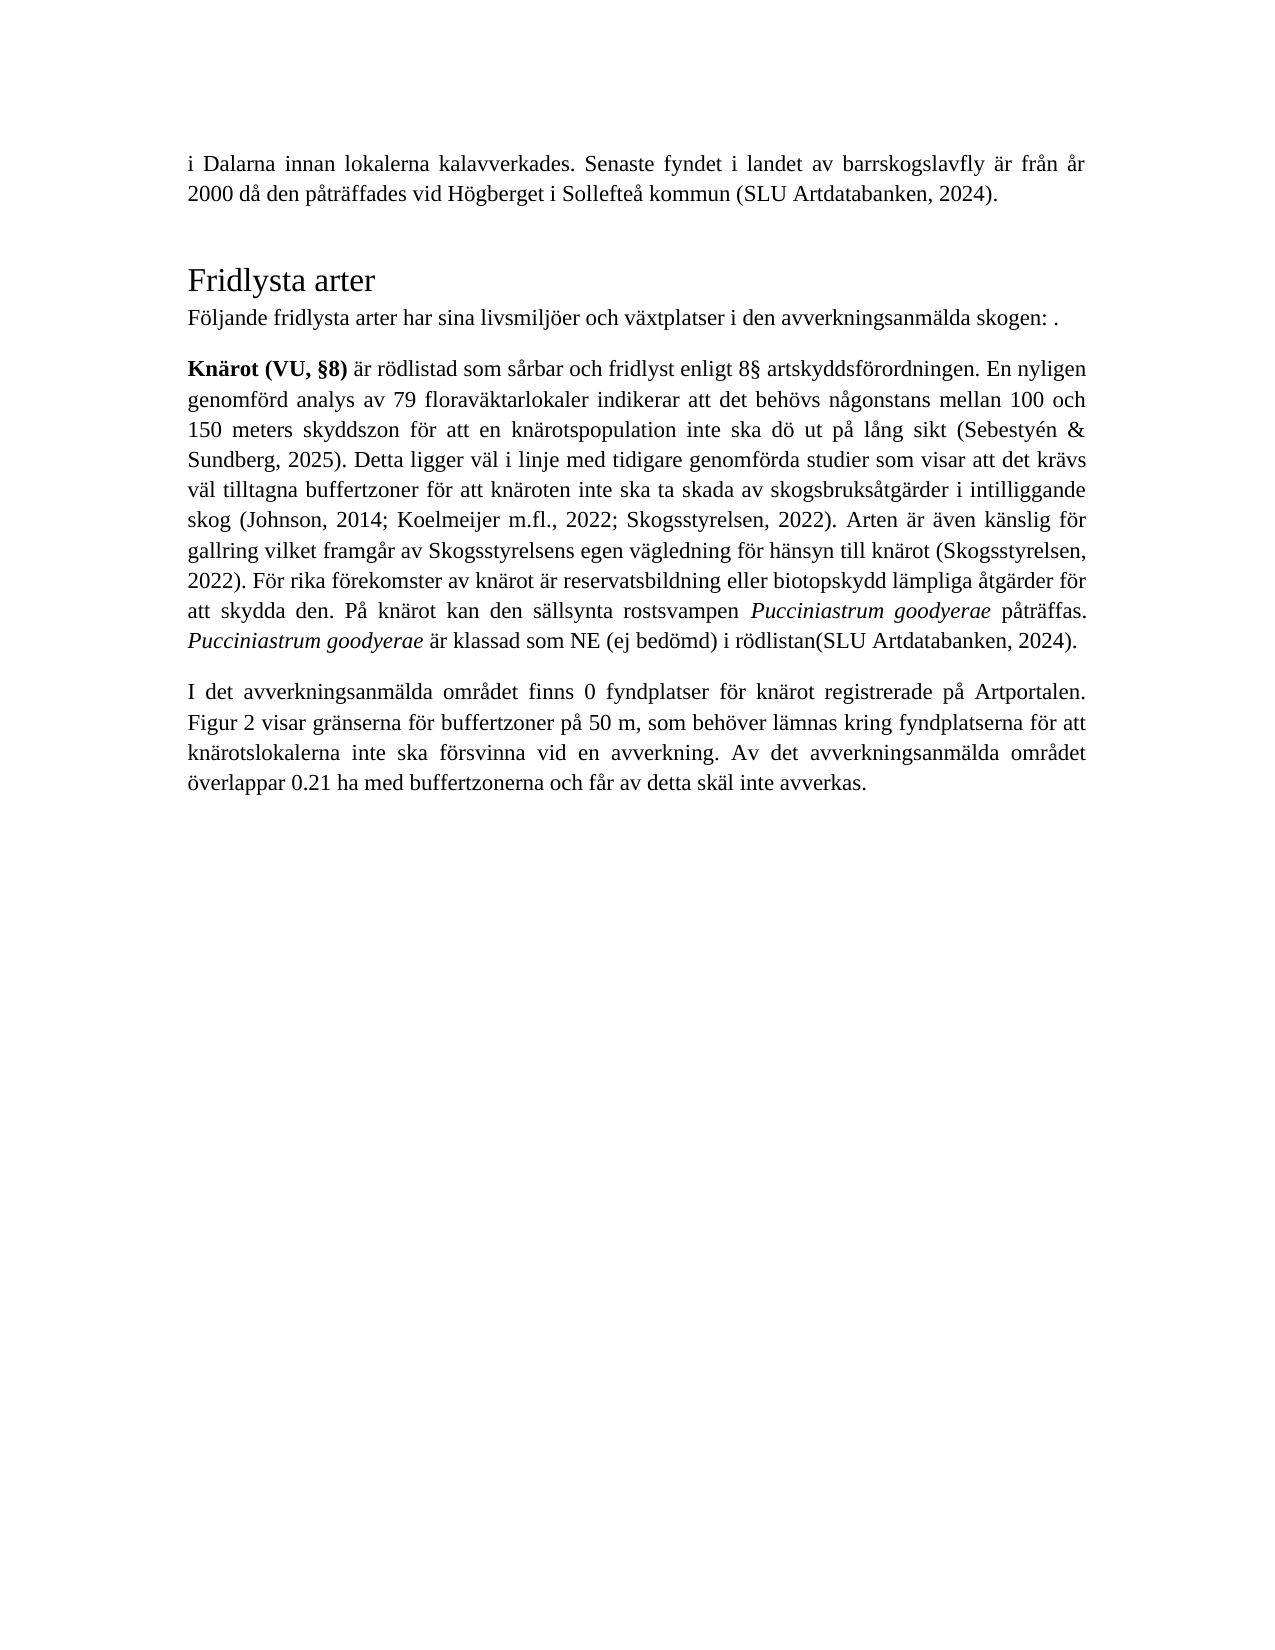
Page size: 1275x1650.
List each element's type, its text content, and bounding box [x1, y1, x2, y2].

text Knärot (VU, §8) är rödlistad som sårbar och fridlyst enligt 8§ artskyddsförordningen. En nyligen genomförd analys av 79 floraväktarlokaler indikerar att det behövs någonstans mellan 100 och 150 meters skyddszon för att en knärotspopulation inte ska dö ut på lång sikt (Sebestyén & Sundberg, 2025). Detta ligger väl i linje med tidigare genomförda studier som visar att det krävs väl tilltagna buffertzoner för att knäroten inte ska ta skada av skogsbruksåtgärder i intilliggande skog (Johnson, 2014; Koelmeijer m.fl., 2022; Skogsstyrelsen, 2022). Arten är även känslig för gallring vilket framgår av Skogsstyrelsens egen vägledning för hänsyn till knärot (Skogsstyrelsen, 2022). För rika förekomster av knärot är reservatsbildning eller biotopskydd lämpliga åtgärder för att skydda den. På knärot kan den sällsynta rostsvampen Pucciniastrum goodyerae påträffas. Pucciniastrum goodyerae är klassad som NE (ej bedömd) i rödlistan(SLU Artdatabanken, 2024). [187, 356, 1087, 654]
text Följande fridlysta arter har sina livsmiljöer och växtplatser i den avverkningsanmälda skogen: . [187, 304, 1087, 331]
subtitle Fridlysta arter [187, 260, 1087, 299]
text I det avverkningsanmälda området finns 0 fyndplatser för knärot registrerade på Artportalen. Figur 2 visar gränserna för buffertzoner på 50 m, som behöver lämnas kring fyndplatserna för att knärotslokalerna inte ska försvinna vid en avverkning. Av det avverkningsanmälda området överlappar 0.21 ha med buffertzonerna och får av detta skäl inte avverkas. [187, 678, 1087, 795]
